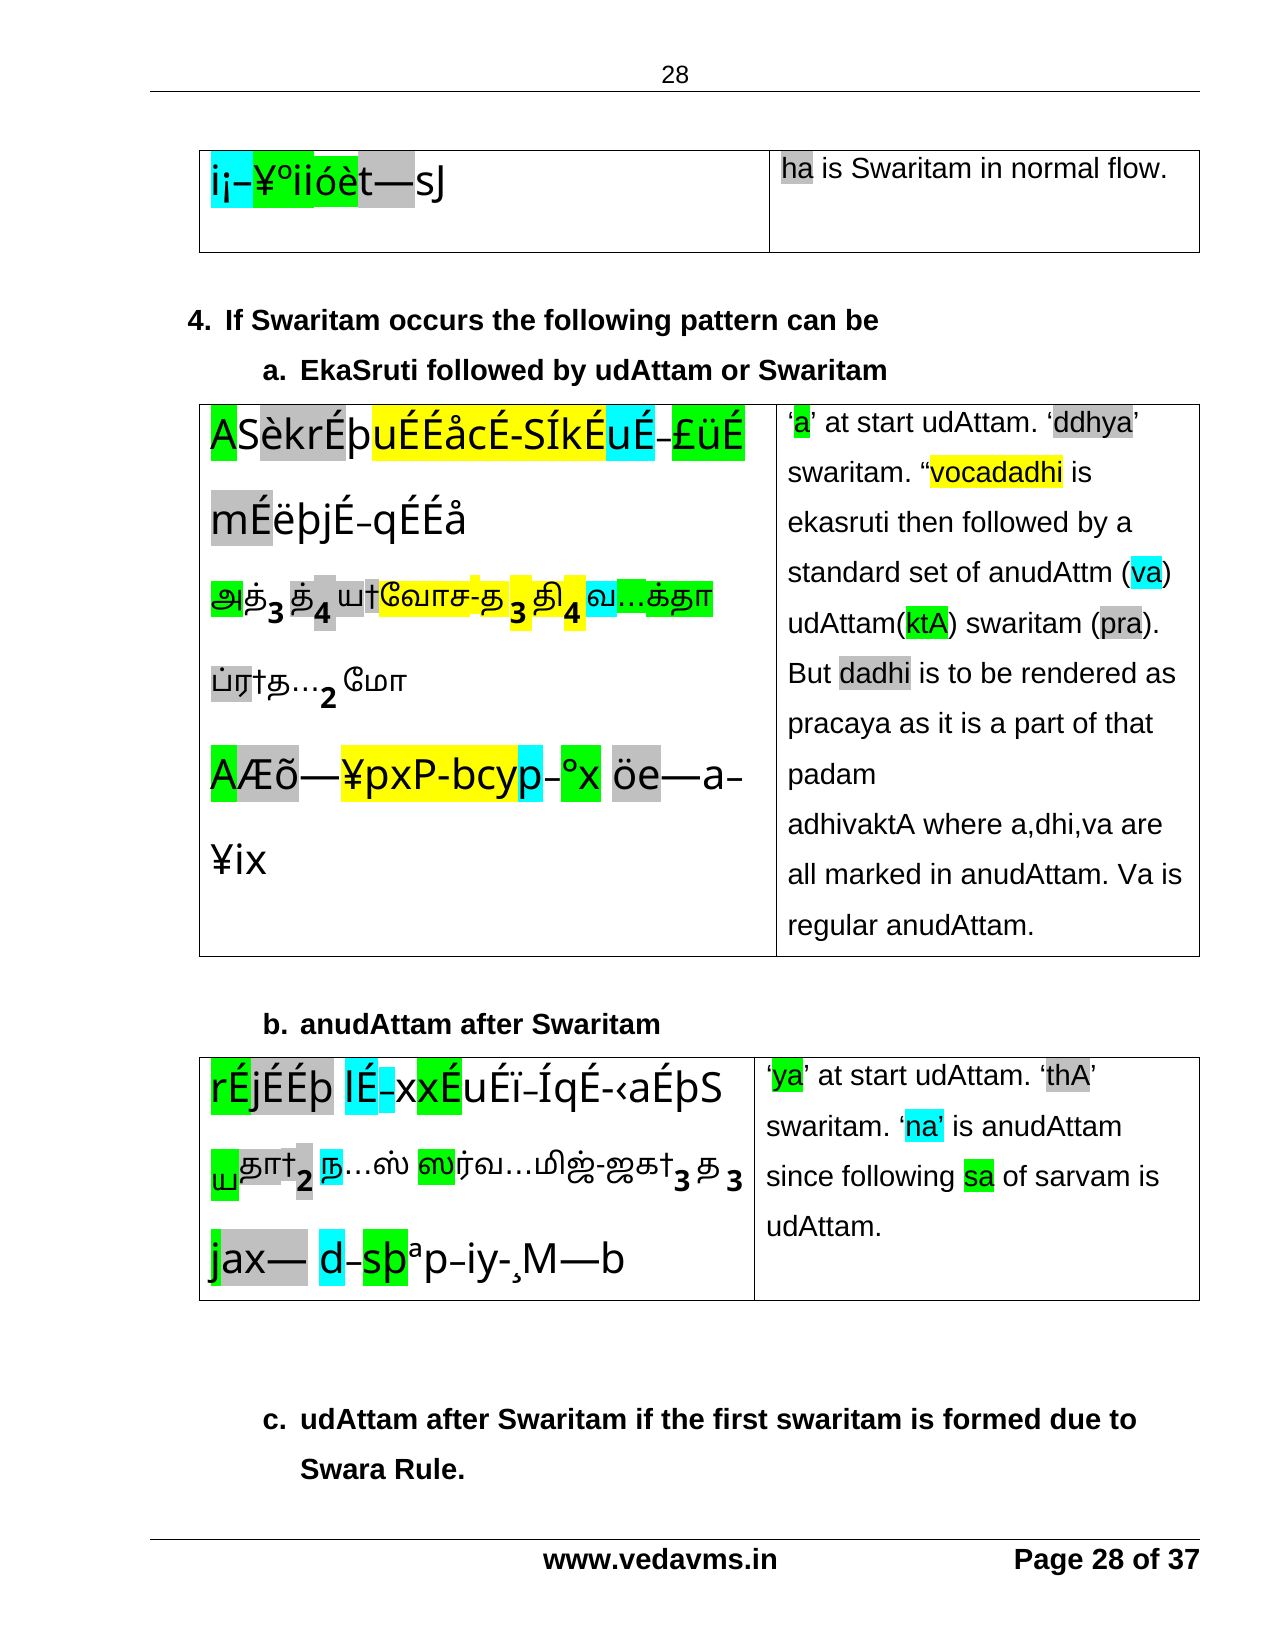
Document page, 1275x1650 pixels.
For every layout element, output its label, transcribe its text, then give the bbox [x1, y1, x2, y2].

list anudAttam after Swaritam [262, 1007, 1200, 1040]
list If Swaritam occurs the following pattern can be [187, 303, 1200, 336]
list udAttam after Swaritam if the first swaritam is formed due to Swara Rule. [262, 1402, 1200, 1486]
table_header ‘ya’ at start udAttam. ‘thA’ swaritam. ‘na’ is anudAttam since following sa of sarvam is udAttam. [755, 1058, 1199, 1300]
table_cell T.S.1.8.1.1 qÉÑýgcÉåqÉqÉóèWûþxÉÈ மு…ஞ்சேமமóè ஹ†ஸ: i¡–¥ºiióèt—sJ [200, 151, 769, 252]
table_header ASèkrÉþuÉÉåcÉ-SÍkÉuÉ–£üÉ mÉëþjÉ–qÉÉå அத்3த்4ய†வோச-த3தி4வ…க்தா ப்ர†த…2மோ AÆõ—¥pxP-bcyp–°x öe—a–¥ix [200, 405, 776, 956]
list EkaSruti followed by udAttam or Swaritam [262, 353, 1200, 387]
table_cell mu is anudAttam because of following injE (which is inja+i), ‘ma’ udAttam and ‘m+a(gm)’ ma(gm) is also udAtta. ha is Swaritam in normal flow. [770, 151, 1199, 252]
table_header ‘a’ at start udAttam. ‘ddhya’ swaritam. “vocadadhi is ekasruti then followed by a standard set of anudAttm (va) udAttam(ktA) swaritam (pra). But dadhi is to be rendered as pracaya as it is a part of that padam adhivaktA where a,dhi,va are all marked in anudAttam. Va is regular anudAttam. [777, 405, 1199, 956]
table_header rÉjÉÉþ lÉ–xxÉuÉï–ÍqÉ-‹aÉþS யதா†2 ந…ஸ் ஸர்வ…மிஜ்-ஜக†3த3 jax— d–sþªp–iy-¸M—b [200, 1058, 754, 1300]
